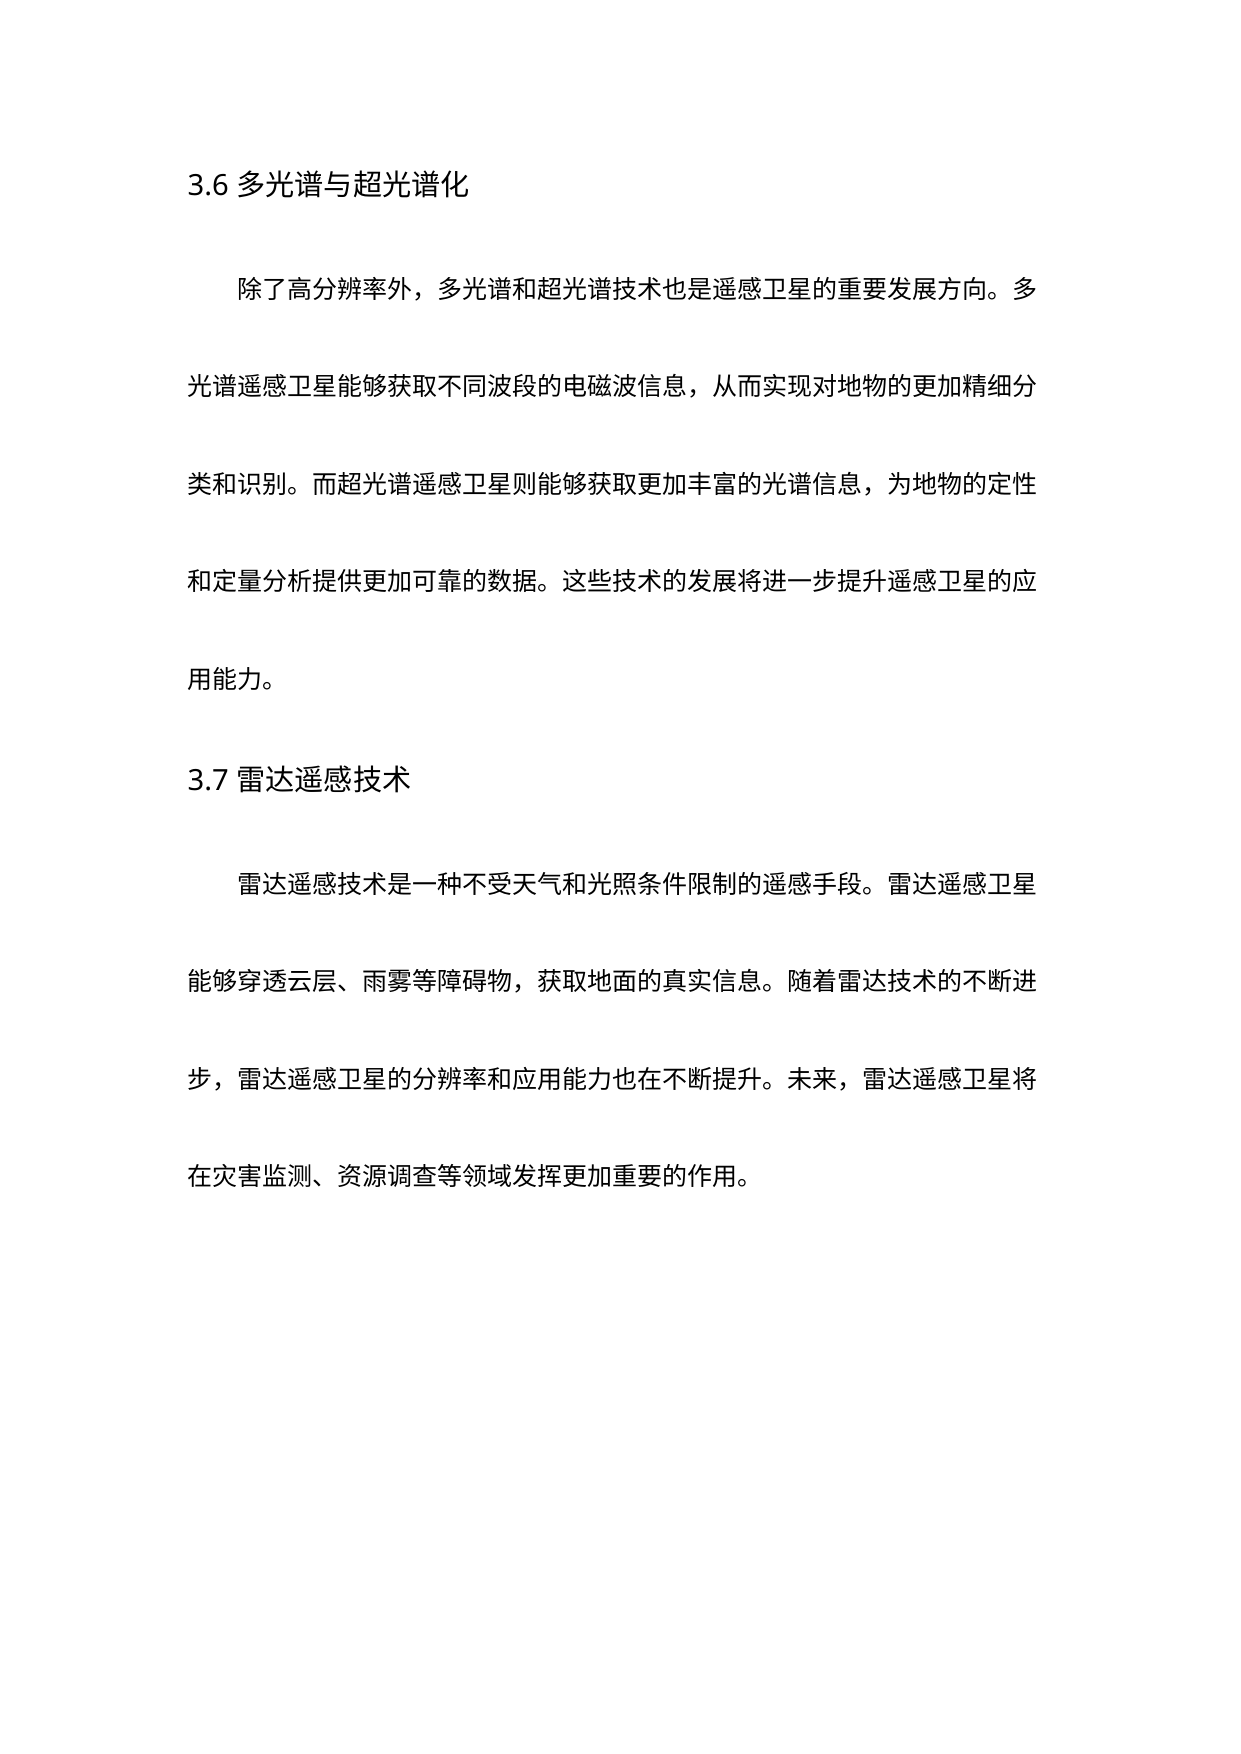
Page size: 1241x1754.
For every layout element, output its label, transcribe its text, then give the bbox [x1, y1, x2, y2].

text 除了高分辨率外，多光谱和超光谱技术也是遥感卫星的重要发展方向。多光谱遥感卫星能够获取不同波段的电磁波信息，从而实现对地物的更加精细分类和识别。而超光谱遥感卫星则能够获取更加丰富的光谱信息，为地物的定性和定量分析提供更加可靠的数据。这些技术的发展将进一步提升遥感卫星的应用能力。 [187, 255, 1053, 710]
subtitle 3.7 雷达遥感技术 [187, 757, 1053, 799]
text 雷达遥感技术是一种不受天气和光照条件限制的遥感手段。雷达遥感卫星能够穿透云层、雨雾等障碍物，获取地面的真实信息。随着雷达技术的不断进步，雷达遥感卫星的分辨率和应用能力也在不断提升。未来，雷达遥感卫星将在灾害监测、资源调查等领域发挥更加重要的作用。 [187, 850, 1053, 1207]
subtitle 3.6 多光谱与超光谱化 [187, 162, 1053, 204]
